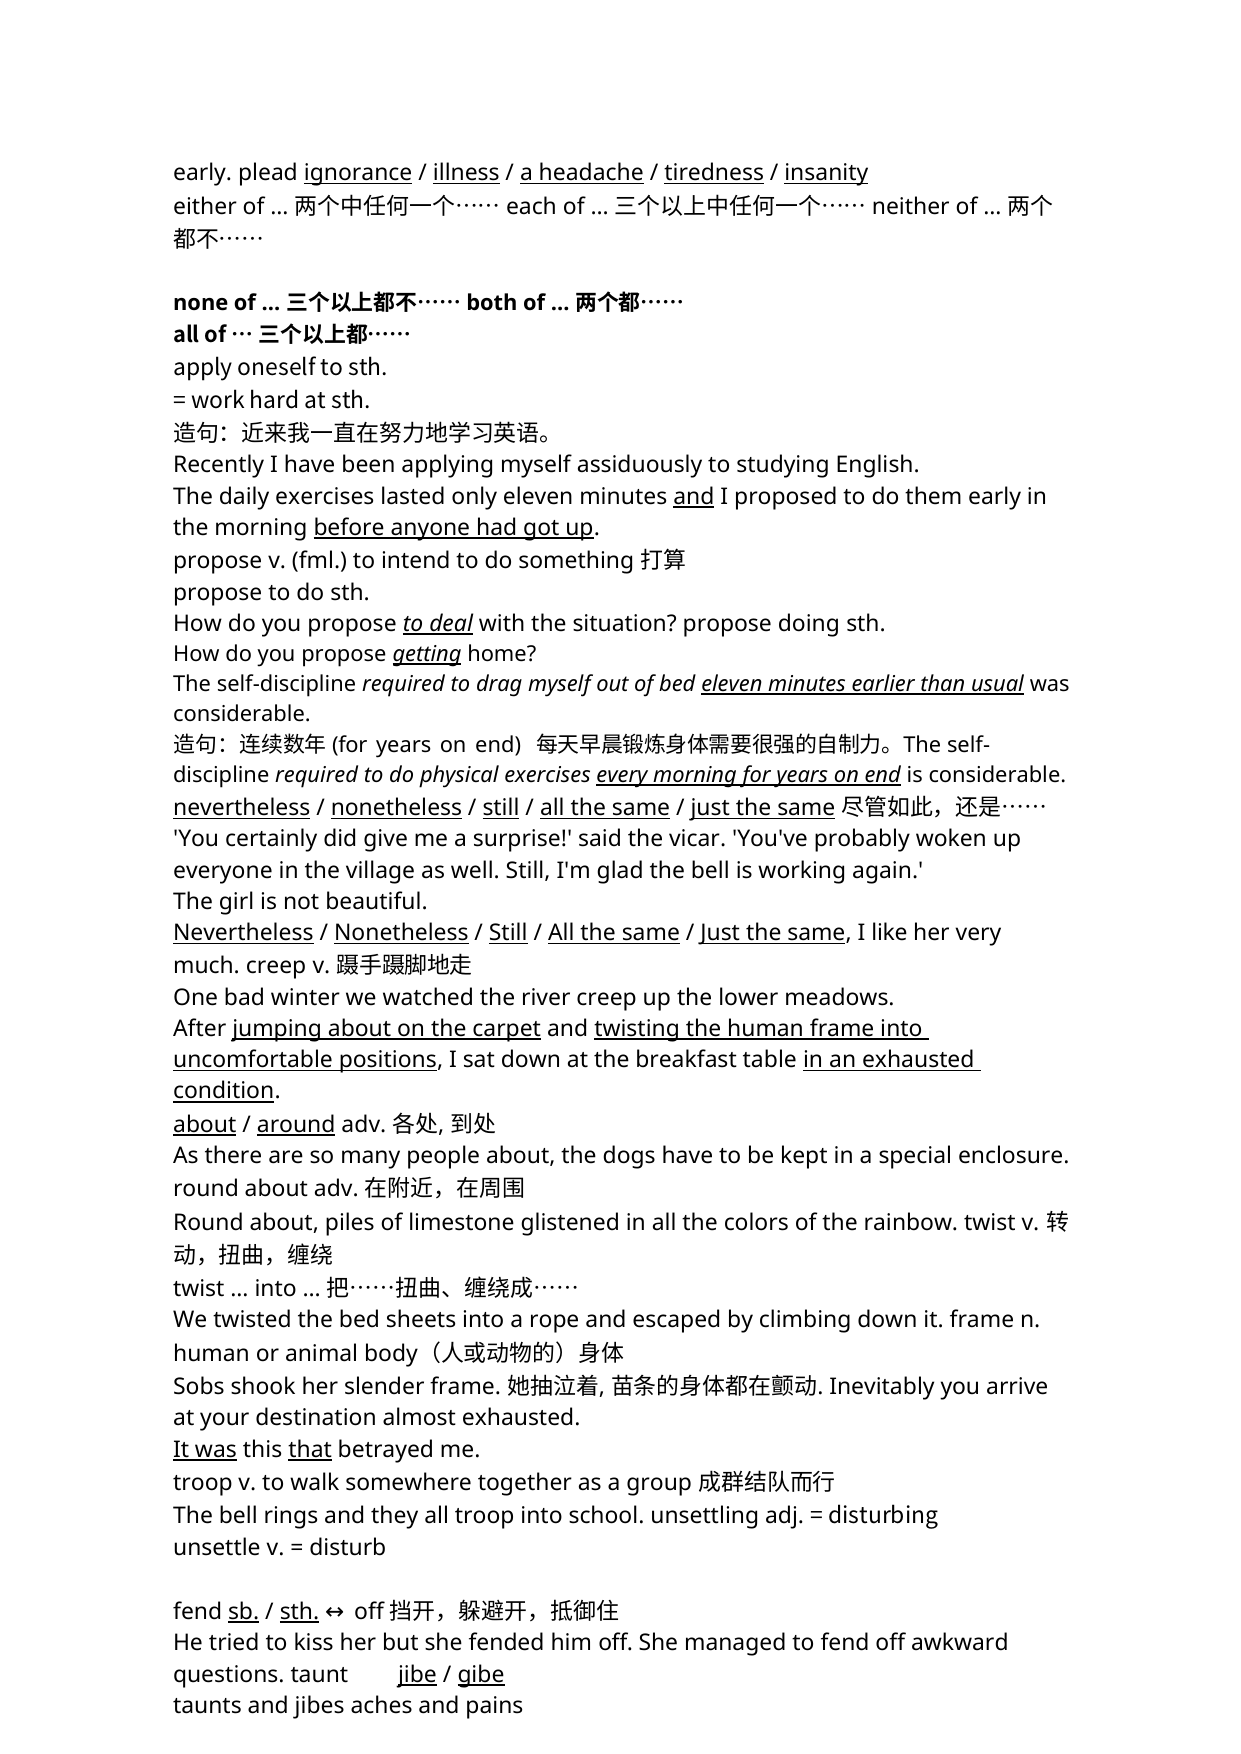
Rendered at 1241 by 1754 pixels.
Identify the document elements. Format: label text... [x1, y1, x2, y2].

text Sobs shook her slender frame. 她抽泣着, 苗条的身体都在颤动. Inevitably you arrive at your destination almost exhausted. [173, 1368, 1071, 1433]
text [173, 156, 1071, 187]
text Recently I have been applying myself assiduously to studying English. [173, 448, 1071, 480]
text The girl is not beautiful. [173, 885, 1071, 916]
text taunts and jibes aches and pains [173, 1689, 1071, 1720]
text none of … 三个以上都不…… both of … 两个都…… [173, 285, 1071, 317]
text How do you propose to deal with the situation? propose doing sth. [173, 607, 1071, 638]
text He tried to kiss her but she fended him off. She managed to fend off awkward questions. taunt jibe / gibe [173, 1626, 1071, 1689]
text The daily exercises lasted only eleven minutes and I proposed to do them early in the morning before anyone had got up. [173, 480, 1071, 542]
text It was this that betrayed me. [173, 1433, 1071, 1464]
text We twisted the bed sheets into a rope and escaped by climbing down it. frame n. human or animal body（人或动物的）身体 [173, 1303, 1071, 1368]
text about / around adv. 各处, 到处 [173, 1106, 1071, 1139]
text troop v. to walk somewhere together as a group 成群结队而行 [173, 1464, 1071, 1497]
text How do you propose getting home? [173, 638, 1071, 668]
text 'You certainly did give me a surprise!' said the vicar. 'You've probably woken up everyone in the village as well. Still, I'm glad the bell is working again.' [173, 822, 1071, 885]
text = work hard at sth. [173, 382, 1071, 415]
text The self-discipline required to drag myself out of bed eleven minutes earlier than usual was considerable. [173, 668, 1071, 727]
text twist … into … 把……扭曲、缠绕成…… [173, 1270, 1071, 1303]
text fend sb. / sth. ↔ off 挡开，躲避开，抵御住 [173, 1593, 1071, 1626]
text One bad winter we watched the river creep up the lower meadows. [173, 981, 1071, 1012]
text After jumping about on the carpet and twisting the human frame into uncomfortable positions, I sat down at the breakfast table in an exhausted condition. [173, 1012, 1071, 1106]
text The bell rings and they all troop into school. unsettling adj. = disturbing [173, 1497, 1071, 1531]
text all of … 三个以上都…… [173, 317, 1071, 349]
text Nevertheless / Nonetheless / Still / All the same / Just the same, I like her very much. creep v. 蹑手蹑脚地走 [173, 916, 1071, 981]
text propose to do sth. [173, 576, 1071, 607]
text either of … 两个中任何一个…… each of … 三个以上中任何一个…… neither of … 两个都不…… [173, 187, 1071, 254]
text 造句：连续数年 (for years on end) 每天早晨锻炼身体需要很强的自制力。The self-discipline required to do physical exercises every morning for years on end is considerable. [173, 727, 1071, 789]
text propose v. (fml.) to intend to do something 打算 [173, 542, 1071, 576]
text Round about, piles of limestone glistened in all the colors of the rainbow. twist v. 转动，扭曲，缠绕 [173, 1203, 1071, 1270]
text apply oneself to sth. [173, 349, 1071, 382]
text unsettle v. = disturb [173, 1531, 1071, 1562]
text nevertheless / nonetheless / still / all the same / just the same 尽管如此，还是…… [173, 789, 1071, 822]
text As there are so many people about, the dogs have to be kept in a special enclosure. round about adv. 在附近，在周围 [173, 1139, 1071, 1203]
text 造句：近来我一直在努力地学习英语。 [173, 415, 1071, 448]
